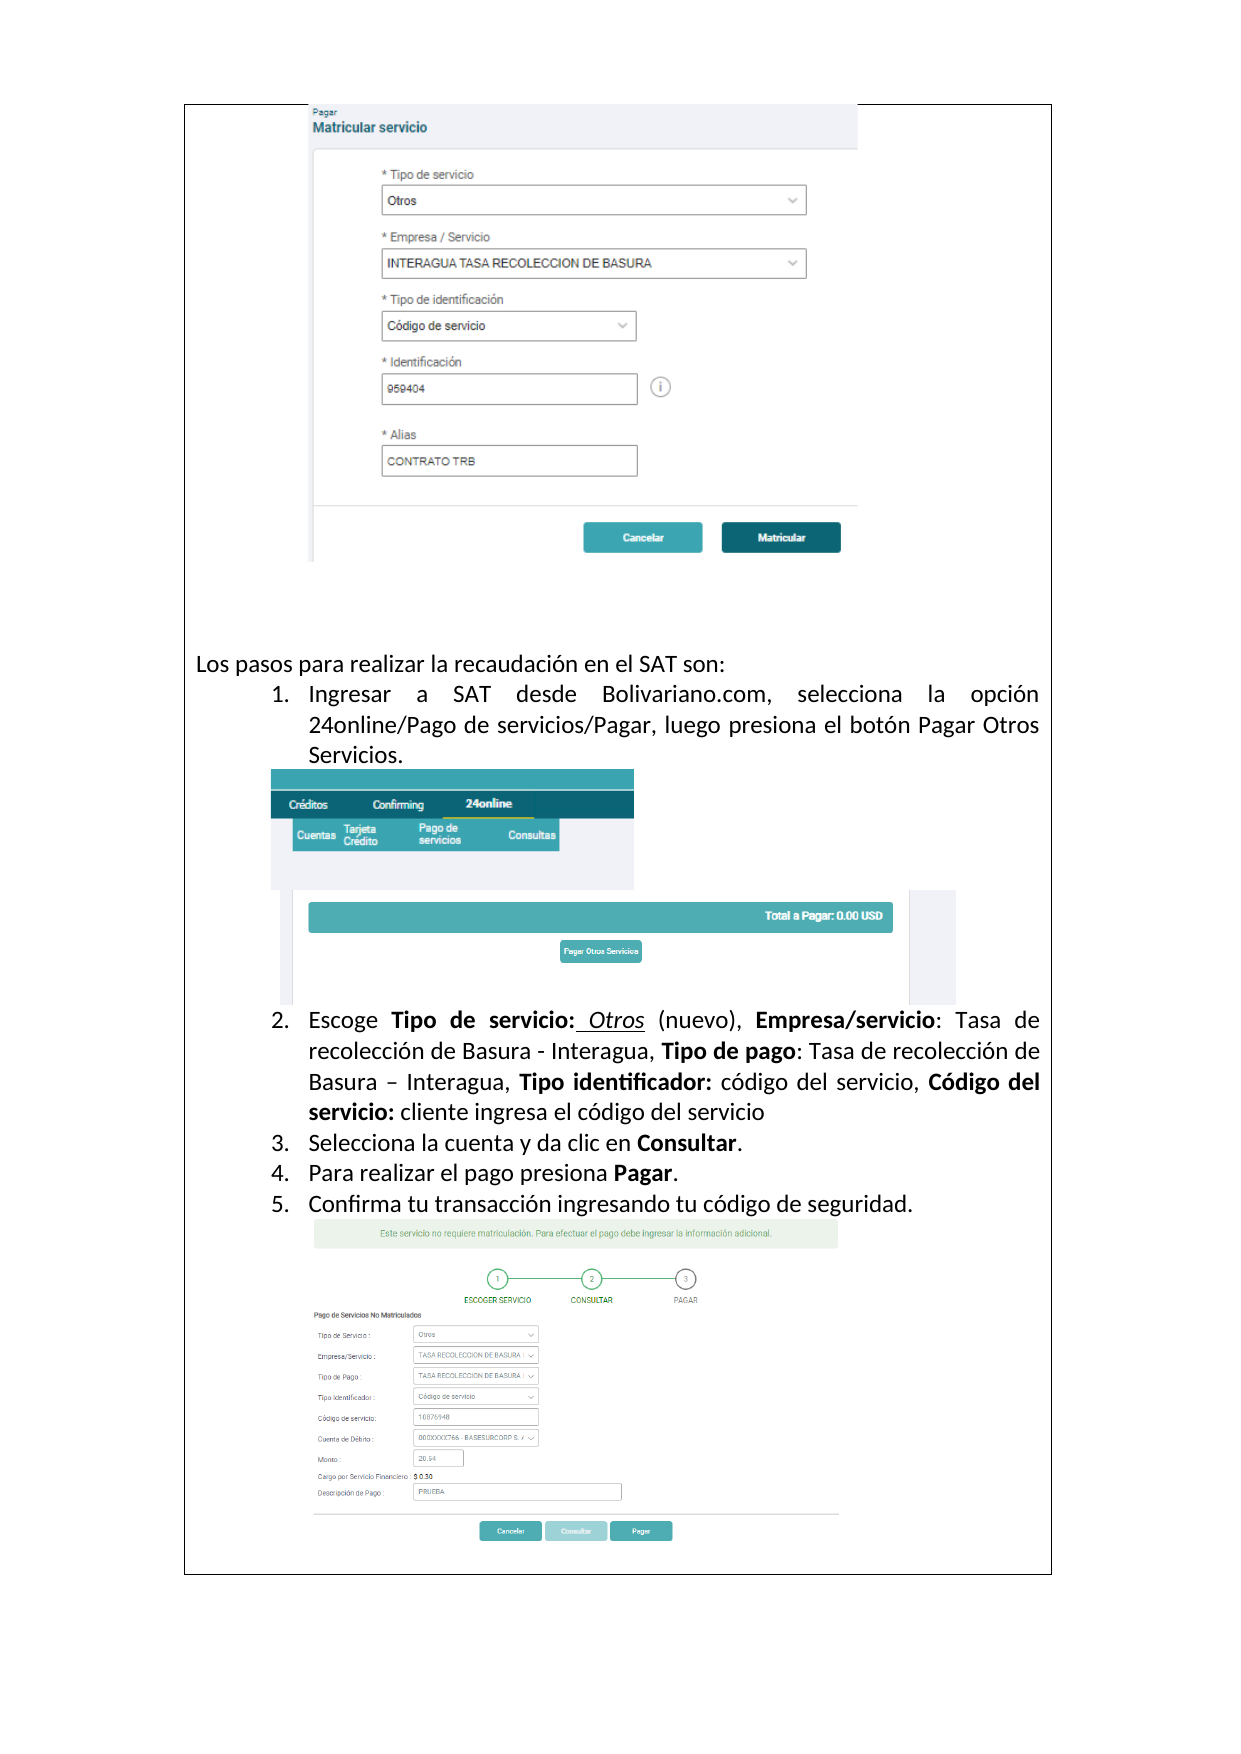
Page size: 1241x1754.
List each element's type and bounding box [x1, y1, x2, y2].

picture [308, 104, 858, 562]
table_cell [185, 105, 1051, 1574]
picture [270, 769, 956, 1005]
picture [308, 1218, 841, 1549]
